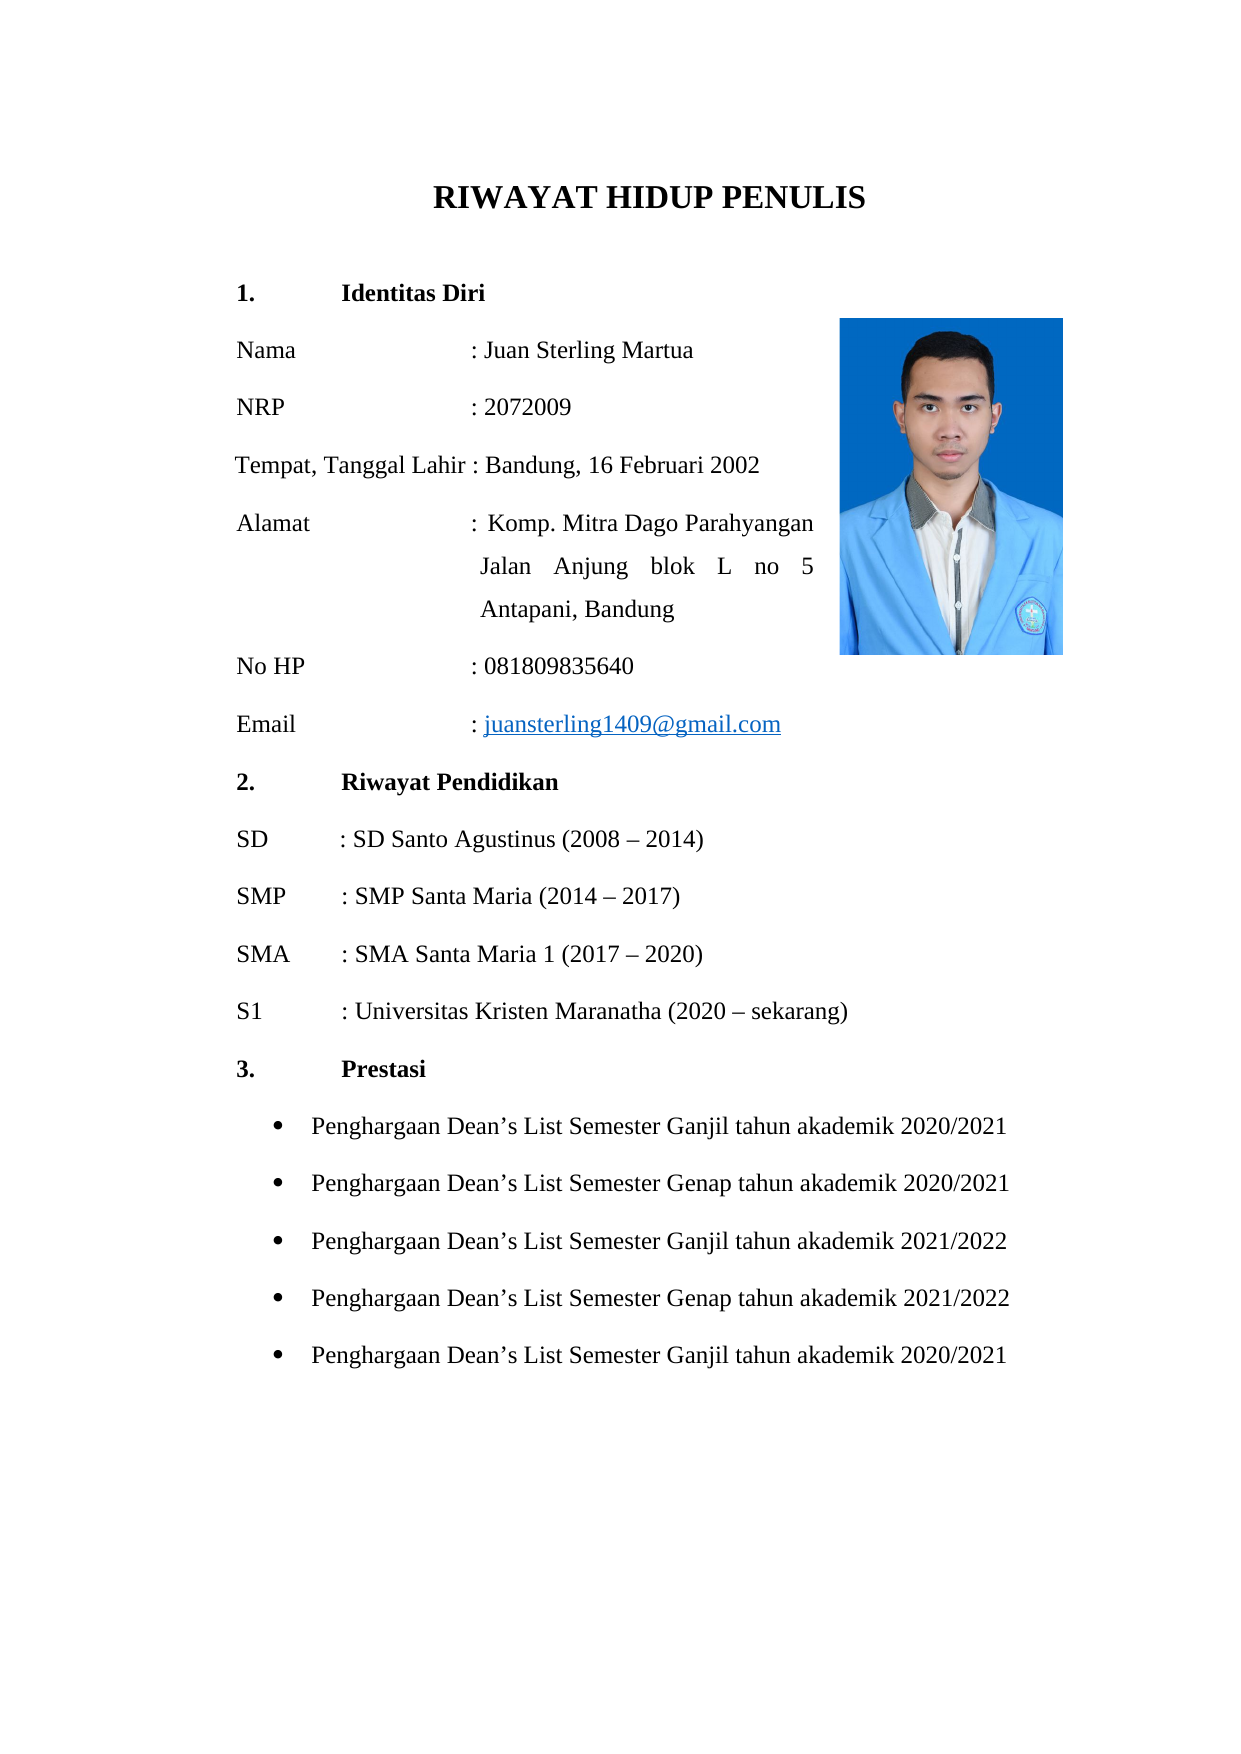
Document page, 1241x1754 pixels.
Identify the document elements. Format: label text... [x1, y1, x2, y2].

text SMA : SMA Santa Maria 1 (2017 – 2020) [236, 939, 1063, 968]
list Identitas Diri [236, 278, 1063, 307]
subtitle RIWAYAT HIDUP PENULIS [236, 177, 1063, 216]
text SD : SD Santo Agustinus (2008 – 2014) [236, 824, 1063, 853]
text Nama : Juan Sterling Martua [236, 335, 839, 364]
list Penghargaan Dean’s List Semester Ganjil tahun akademik 2020/2021 [274, 1340, 1063, 1369]
text S1 : Universitas Kristen Maranatha (2020 – sekarang) [236, 996, 1063, 1025]
list Penghargaan Dean’s List Semester Genap tahun akademik 2020/2021 [274, 1168, 1063, 1197]
text Email : juansterling1409@gmail.com [236, 709, 1063, 738]
text NRP : 2072009 [236, 392, 839, 421]
text Alamat : Komp. Mitra Dago Parahyangan Jalan Anjung blok L no 5 Antapani, Bandung [236, 508, 814, 623]
picture [839, 318, 1063, 655]
text SMP : SMP Santa Maria (2014 – 2017) [236, 881, 1063, 910]
list Penghargaan Dean’s List Semester Genap tahun akademik 2021/2022 [274, 1283, 1063, 1312]
list Riwayat Pendidikan [236, 767, 1063, 796]
text Tempat, Tanggal Lahir : Bandung, 16 Februari 2002 [234, 450, 814, 479]
list Penghargaan Dean’s List Semester Ganjil tahun akademik 2020/2021 [274, 1111, 1063, 1140]
list Prestasi [236, 1054, 1063, 1083]
text No HP : 081809835640 [236, 651, 1063, 680]
list Penghargaan Dean’s List Semester Ganjil tahun akademik 2021/2022 [274, 1226, 1063, 1254]
